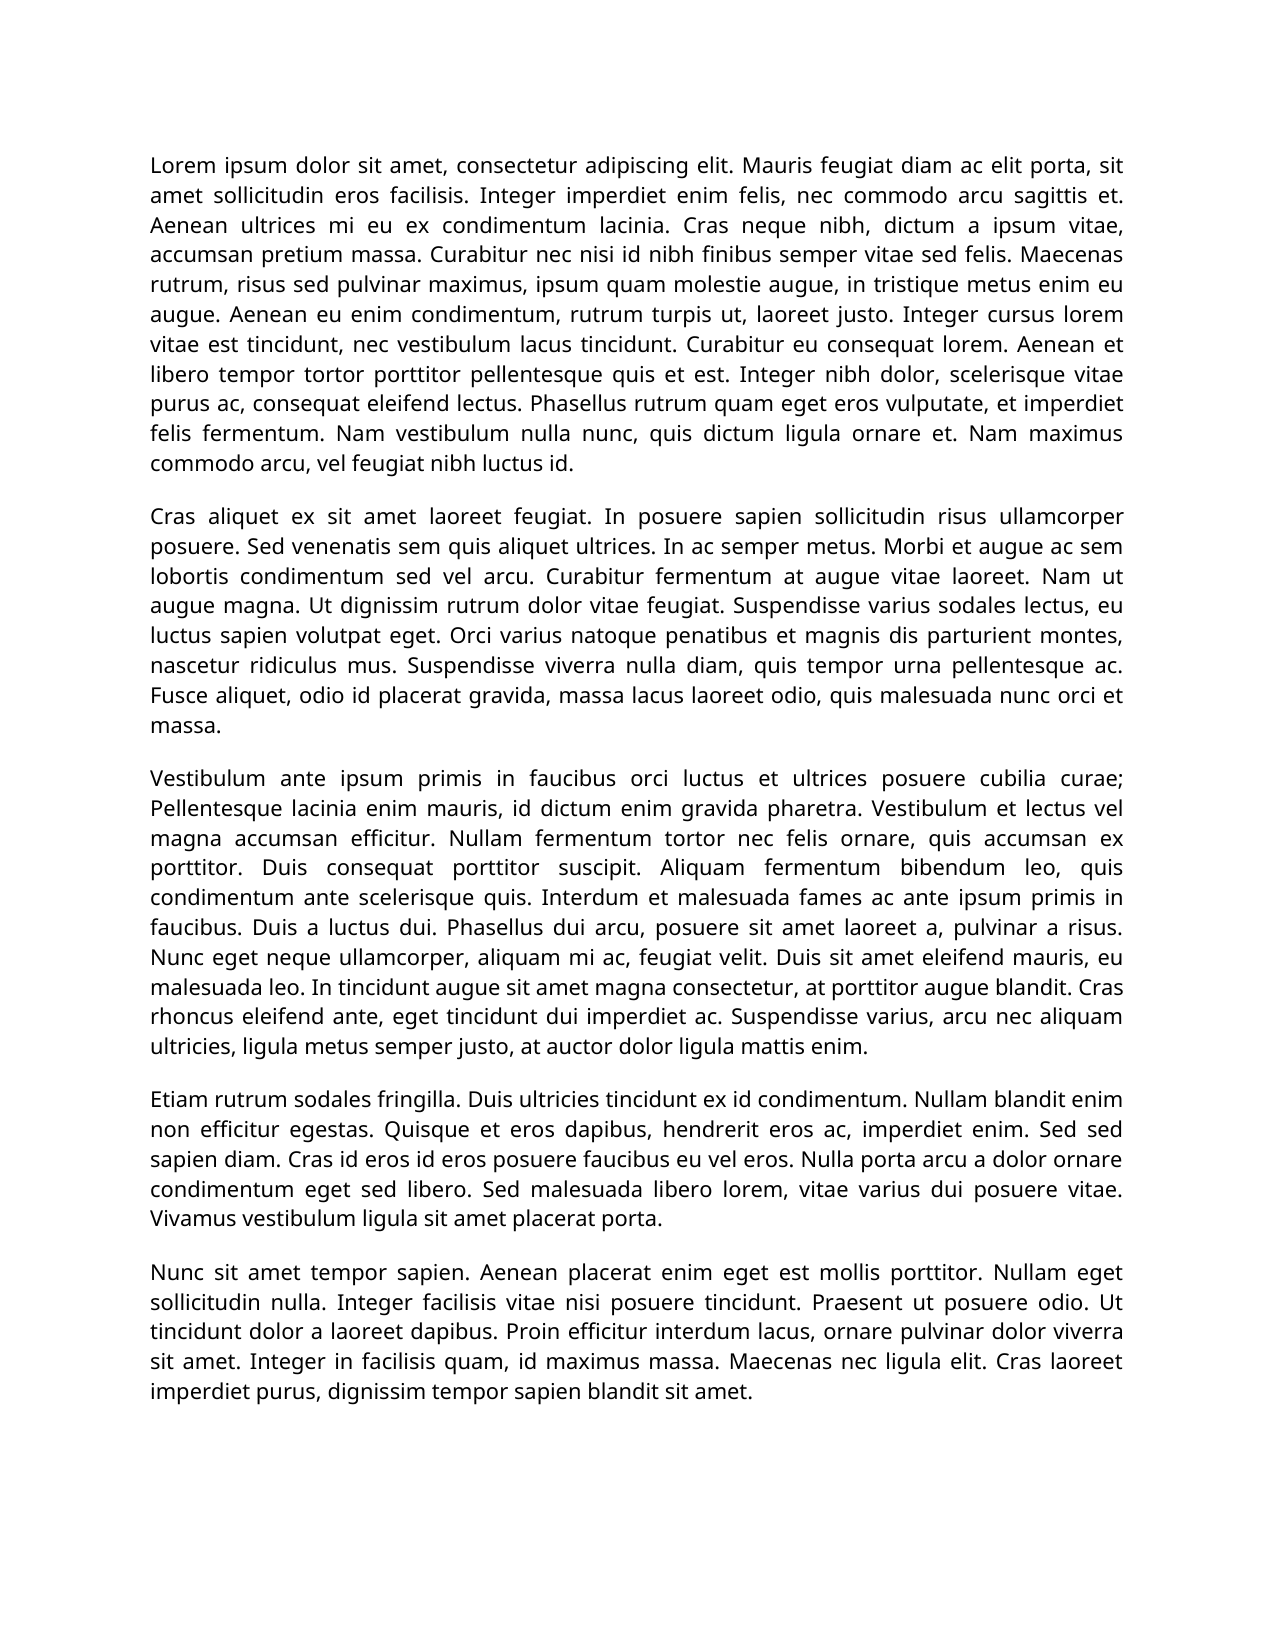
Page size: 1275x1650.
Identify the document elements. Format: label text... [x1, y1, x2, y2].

text Cras aliquet ex sit amet laoreet feugiat. In posuere sapien sollicitudin risus ullamcorper posuere. Sed venenatis sem quis aliquet ultrices. In ac semper metus. Morbi et augue ac sem lobortis condimentum sed vel arcu. Curabitur fermentum at augue vitae laoreet. Nam ut augue magna. Ut dignissim rutrum dolor vitae feugiat. Suspendisse varius sodales lectus, eu luctus sapien volutpat eget. Orci varius natoque penatibus et magnis dis parturient montes, nascetur ridiculus mus. Suspendisse viverra nulla diam, quis tempor urna pellentesque ac. Fusce aliquet, odio id placerat gravida, massa lacus laoreet odio, quis malesuada nunc orci et massa. [150, 501, 1125, 739]
text Vestibulum ante ipsum primis in faucibus orci luctus et ultrices posuere cubilia curae; Pellentesque lacinia enim mauris, id dictum enim gravida pharetra. Vestibulum et lectus vel magna accumsan efficitur. Nullam fermentum tortor nec felis ornare, quis accumsan ex porttitor. Duis consequat porttitor suscipit. Aliquam fermentum bibendum leo, quis condimentum ante scelerisque quis. Interdum et malesuada fames ac ante ipsum primis in faucibus. Duis a luctus dui. Phasellus dui arcu, posuere sit amet laoreet a, pulvinar a risus. Nunc eget neque ullamcorper, aliquam mi ac, feugiat velit. Duis sit amet eleifend mauris, eu malesuada leo. In tincidunt augue sit amet magna consectetur, at porttitor augue blandit. Cras rhoncus eleifend ante, eget tincidunt dui imperdiet ac. Suspendisse varius, arcu nec aliquam ultricies, ligula metus semper justo, at auctor dolor ligula mattis enim. [150, 763, 1125, 1061]
text Etiam rutrum sodales fringilla. Duis ultricies tincidunt ex id condimentum. Nullam blandit enim non efficitur egestas. Quisque et eros dapibus, hendrerit eros ac, imperdiet enim. Sed sed sapien diam. Cras id eros id eros posuere faucibus eu vel eros. Nulla porta arcu a dolor ornare condimentum eget sed libero. Sed malesuada libero lorem, vitae varius dui posuere vitae. Vivamus vestibulum ligula sit amet placerat porta. [150, 1084, 1125, 1233]
text Lorem ipsum dolor sit amet, consectetur adipiscing elit. Mauris feugiat diam ac elit porta, sit amet sollicitudin eros facilisis. Integer imperdiet enim felis, nec commodo arcu sagittis et. Aenean ultrices mi eu ex condimentum lacinia. Cras neque nibh, dictum a ipsum vitae, accumsan pretium massa. Curabitur nec nisi id nibh finibus semper vitae sed felis. Maecenas rutrum, risus sed pulvinar maximus, ipsum quam molestie augue, in tristique metus enim eu augue. Aenean eu enim condimentum, rutrum turpis ut, laoreet justo. Integer cursus lorem vitae est tincidunt, nec vestibulum lacus tincidunt. Curabitur eu consequat lorem. Aenean et libero tempor tortor porttitor pellentesque quis et est. Integer nibh dolor, scelerisque vitae purus ac, consequat eleifend lectus. Phasellus rutrum quam eget eros vulputate, et imperdiet felis fermentum. Nam vestibulum nulla nunc, quis dictum ligula ornare et. Nam maximus commodo arcu, vel feugiat nibh luctus id. [150, 150, 1125, 478]
text Nunc sit amet tempor sapien. Aenean placerat enim eget est mollis porttitor. Nullam eget sollicitudin nulla. Integer facilisis vitae nisi posuere tincidunt. Praesent ut posuere odio. Ut tincidunt dolor a laoreet dapibus. Proin efficitur interdum lacus, ornare pulvinar dolor viverra sit amet. Integer in facilisis quam, id maximus massa. Maecenas nec ligula elit. Cras laoreet imperdiet purus, dignissim tempor sapien blandit sit amet. [150, 1257, 1125, 1406]
